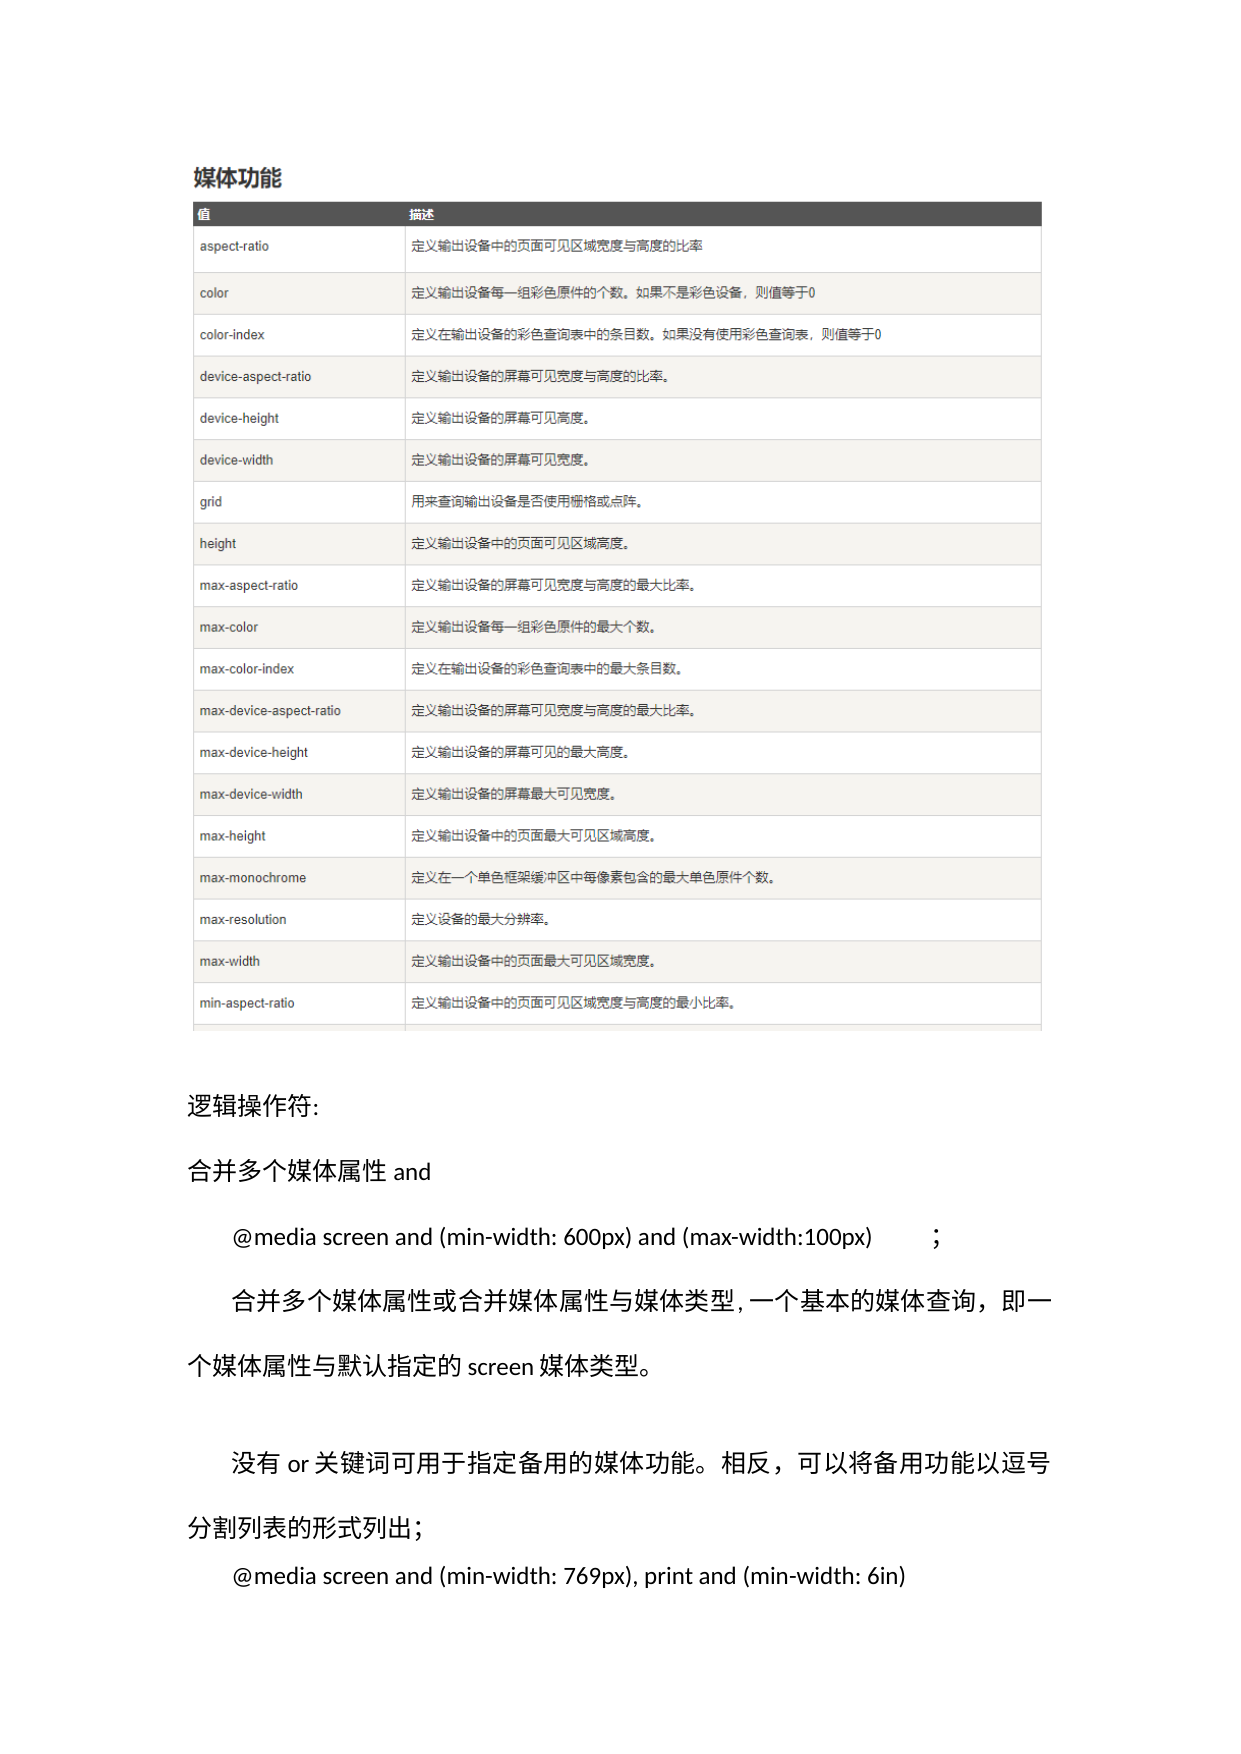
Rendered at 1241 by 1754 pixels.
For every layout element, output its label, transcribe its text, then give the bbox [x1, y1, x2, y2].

text @media screen and (min-width: 600px) and (max-width:100px) ； [187, 1202, 1053, 1267]
text 逻辑操作符: [187, 1072, 1053, 1137]
text 合并多个媒体属性或合并媒体属性与媒体类型, 一个基本的媒体查询，即一个媒体属性与默认指定的screen媒体类型。 [187, 1267, 1053, 1397]
picture [187, 162, 1053, 1031]
text @media screen and (min-width: 769px), print and (min-width: 6in) [187, 1559, 1053, 1592]
text 没有or关键词可用于指定备用的媒体功能。相反，可以将备用功能以逗号分割列表的形式列出； [187, 1429, 1053, 1559]
text 合并多个媒体属性 and [187, 1137, 1053, 1202]
